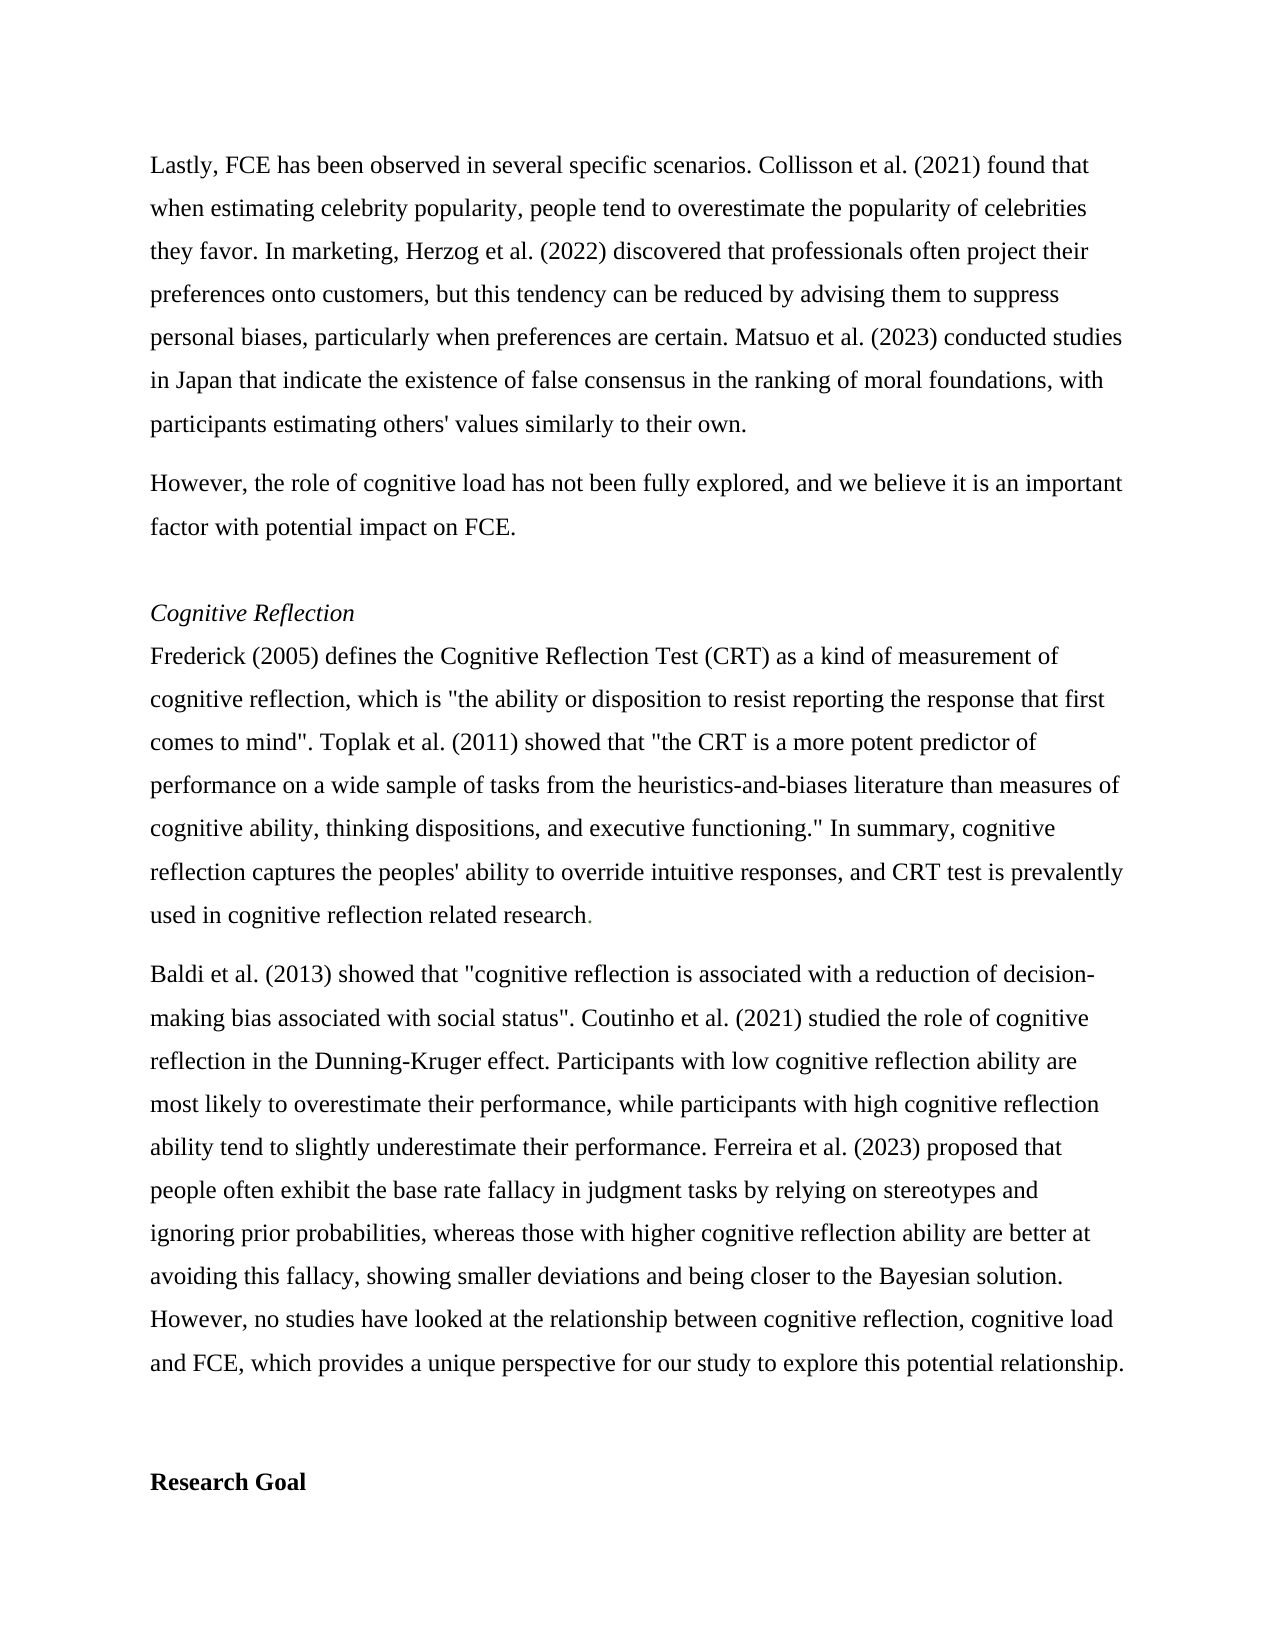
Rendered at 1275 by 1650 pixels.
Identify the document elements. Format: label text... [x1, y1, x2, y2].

text However, the role of cognitive load has not been fully explored, and we believe it is an important factor with potential impact on FCE. [150, 468, 1125, 540]
text Cognitive Reflection [150, 598, 1125, 627]
text Lastly, FCE has been observed in several specific scenarios. Collisson et al. (2021) found that when estimating celebrity popularity, people tend to overestimate the popularity of celebrities they favor. In marketing, Herzog et al. (2022) discovered that professionals often project their preferences onto customers, but this tendency can be reduced by advising them to suppress personal biases, particularly when preferences are certain. Matsuo et al. (2023) conducted studies in Japan that indicate the existence of false consensus in the ranking of moral foundations, with participants estimating others' values similarly to their own. [150, 150, 1125, 437]
text Research Goal [150, 1467, 1125, 1496]
text Baldi et al. (2013) showed that "cognitive reflection is associated with a reduction of decision-making bias associated with social status". Coutinho et al. (2021) studied the role of cognitive reflection in the Dunning-Kruger effect. Participants with low cognitive reflection ability are most likely to overestimate their performance, while participants with high cognitive reflection ability tend to slightly underestimate their performance. Ferreira et al. (2023) proposed that people often exhibit the base rate fallacy in judgment tasks by relying on stereotypes and ignoring prior probabilities, whereas those with higher cognitive reflection ability are better at avoiding this fallacy, showing smaller deviations and being closer to the Bayesian solution. However, no studies have looked at the relationship between cognitive reflection, cognitive load and FCE, which provides a unique perspective for our study to explore this potential relationship. [150, 959, 1125, 1376]
text Frederick (2005) defines the Cognitive Reflection Test (CRT) as a kind of measurement of cognitive reflection, which is "the ability or disposition to resist reporting the response that first comes to mind". Toplak et al. (2011) showed that "the CRT is a more potent predictor of performance on a wide sample of tasks from the heuristics-and-biases literature than measures of cognitive ability, thinking dispositions, and executive functioning." In summary, cognitive reflection captures the peoples' ability to override intuitive responses, and CRT test is prevalently used in cognitive reflection related research. [150, 641, 1125, 928]
